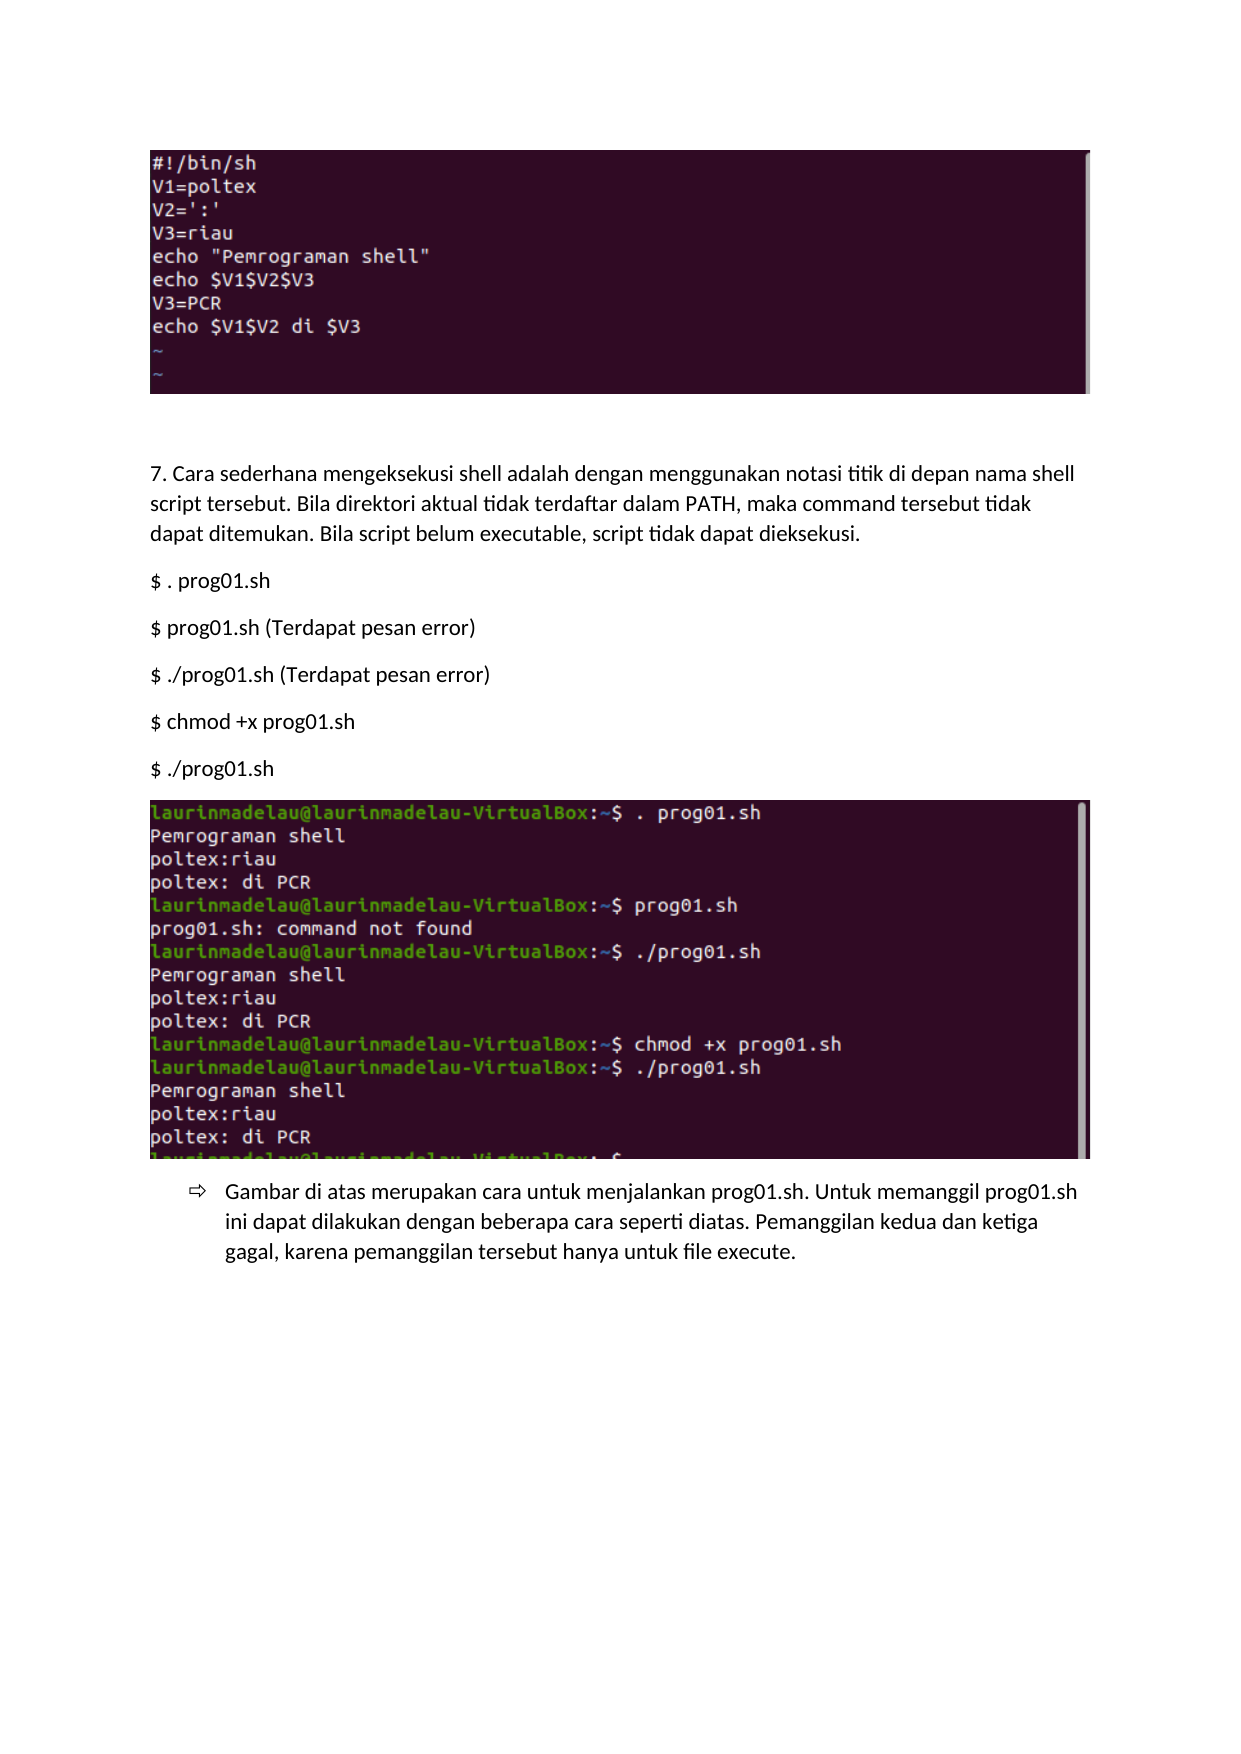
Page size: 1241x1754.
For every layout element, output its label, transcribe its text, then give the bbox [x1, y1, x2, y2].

text $ ./prog01.sh (Terdapat pesan error) [150, 660, 1090, 688]
text $ . prog01.sh [150, 566, 1090, 594]
text 7. Cara sederhana mengeksekusi shell adalah dengan menggunakan notasi titik di depan nama shell script tersebut. Bila direktori aktual tidak terdaftar dalam PATH, maka command tersebut tidak dapat ditemukan. Bila script belum executable, script tidak dapat dieksekusi. [150, 459, 1090, 548]
text $ chmod +x prog01.sh [150, 707, 1090, 735]
picture [150, 150, 1091, 394]
text $ prog01.sh (Terdapat pesan error) [150, 613, 1090, 641]
text $ ./prog01.sh [150, 754, 1090, 782]
picture [150, 800, 1091, 1159]
list Gambar di atas merupakan cara untuk menjalankan prog01.sh. Untuk memanggil prog01.sh ini dapat dilakukan dengan beberapa cara seperti diatas. Pemanggilan kedua dan ketiga gagal, karena pemanggilan tersebut hanya untuk file execute. [187, 1177, 1090, 1266]
